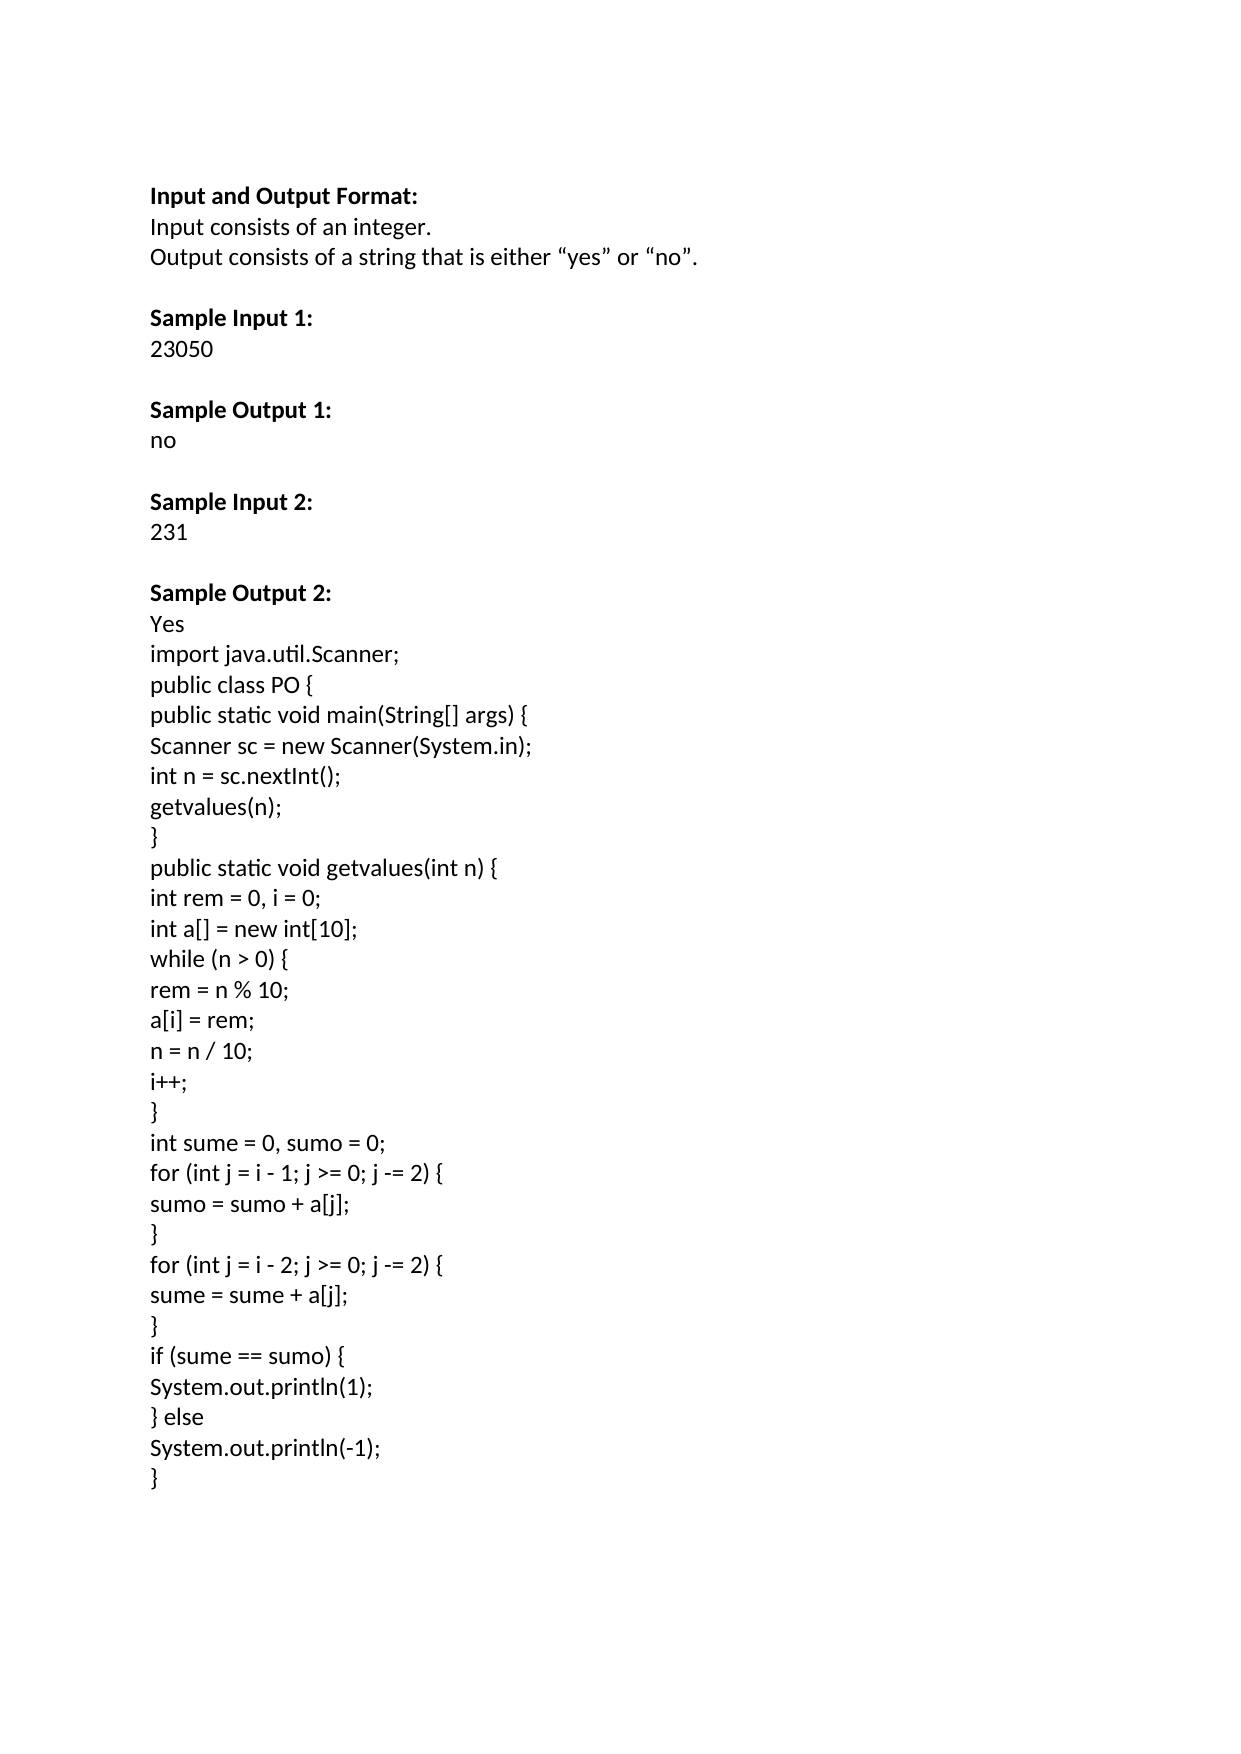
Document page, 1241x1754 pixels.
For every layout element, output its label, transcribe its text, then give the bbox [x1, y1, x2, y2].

text } else [150, 1401, 1090, 1432]
text Output consists of a string that is either “yes” or “no”. [150, 242, 1090, 272]
text while (n > 0) { [150, 943, 1090, 974]
text Sample Input 1: [150, 303, 1090, 333]
text no [150, 425, 1090, 455]
text sumo = sumo + a[j]; [150, 1188, 1090, 1218]
text for (int j = i - 1; j >= 0; j -= 2) { [150, 1157, 1090, 1188]
text Input consists of an integer. [150, 211, 1090, 242]
text System.out.println(1); [150, 1371, 1090, 1401]
text for (int j = i - 2; j >= 0; j -= 2) { [150, 1249, 1090, 1279]
text } [150, 1218, 1090, 1249]
text } [150, 1310, 1090, 1340]
text } [150, 1462, 1090, 1493]
text 231 [150, 516, 1090, 547]
text Input and Output Format: [150, 181, 1090, 211]
text } [150, 1096, 1090, 1127]
text int sume = 0, sumo = 0; [150, 1127, 1090, 1157]
text public static void getvalues(int n) { [150, 852, 1090, 882]
text if (sume == sumo) { [150, 1340, 1090, 1371]
text a[i] = rem; [150, 1004, 1090, 1035]
text 23050 [150, 333, 1090, 364]
text n = n / 10; [150, 1035, 1090, 1066]
text int rem = 0, i = 0; [150, 882, 1090, 913]
text Sample Input 2: [150, 486, 1090, 516]
text System.out.println(-1); [150, 1432, 1090, 1462]
text int a[] = new int[10]; [150, 913, 1090, 943]
text Scanner sc = new Scanner(System.in); [150, 730, 1090, 760]
text getvalues(n); [150, 791, 1090, 821]
text i++; [150, 1066, 1090, 1096]
text int n = sc.nextInt(); [150, 760, 1090, 791]
text public static void main(String[] args) { [150, 699, 1090, 730]
text Yes [150, 608, 1090, 638]
text Sample Output 2: [150, 577, 1090, 608]
text Sample Output 1: [150, 394, 1090, 425]
text import java.util.Scanner; [150, 638, 1090, 669]
text public class PO { [150, 669, 1090, 699]
text rem = n % 10; [150, 974, 1090, 1004]
text } [150, 821, 1090, 852]
text sume = sume + a[j]; [150, 1279, 1090, 1310]
